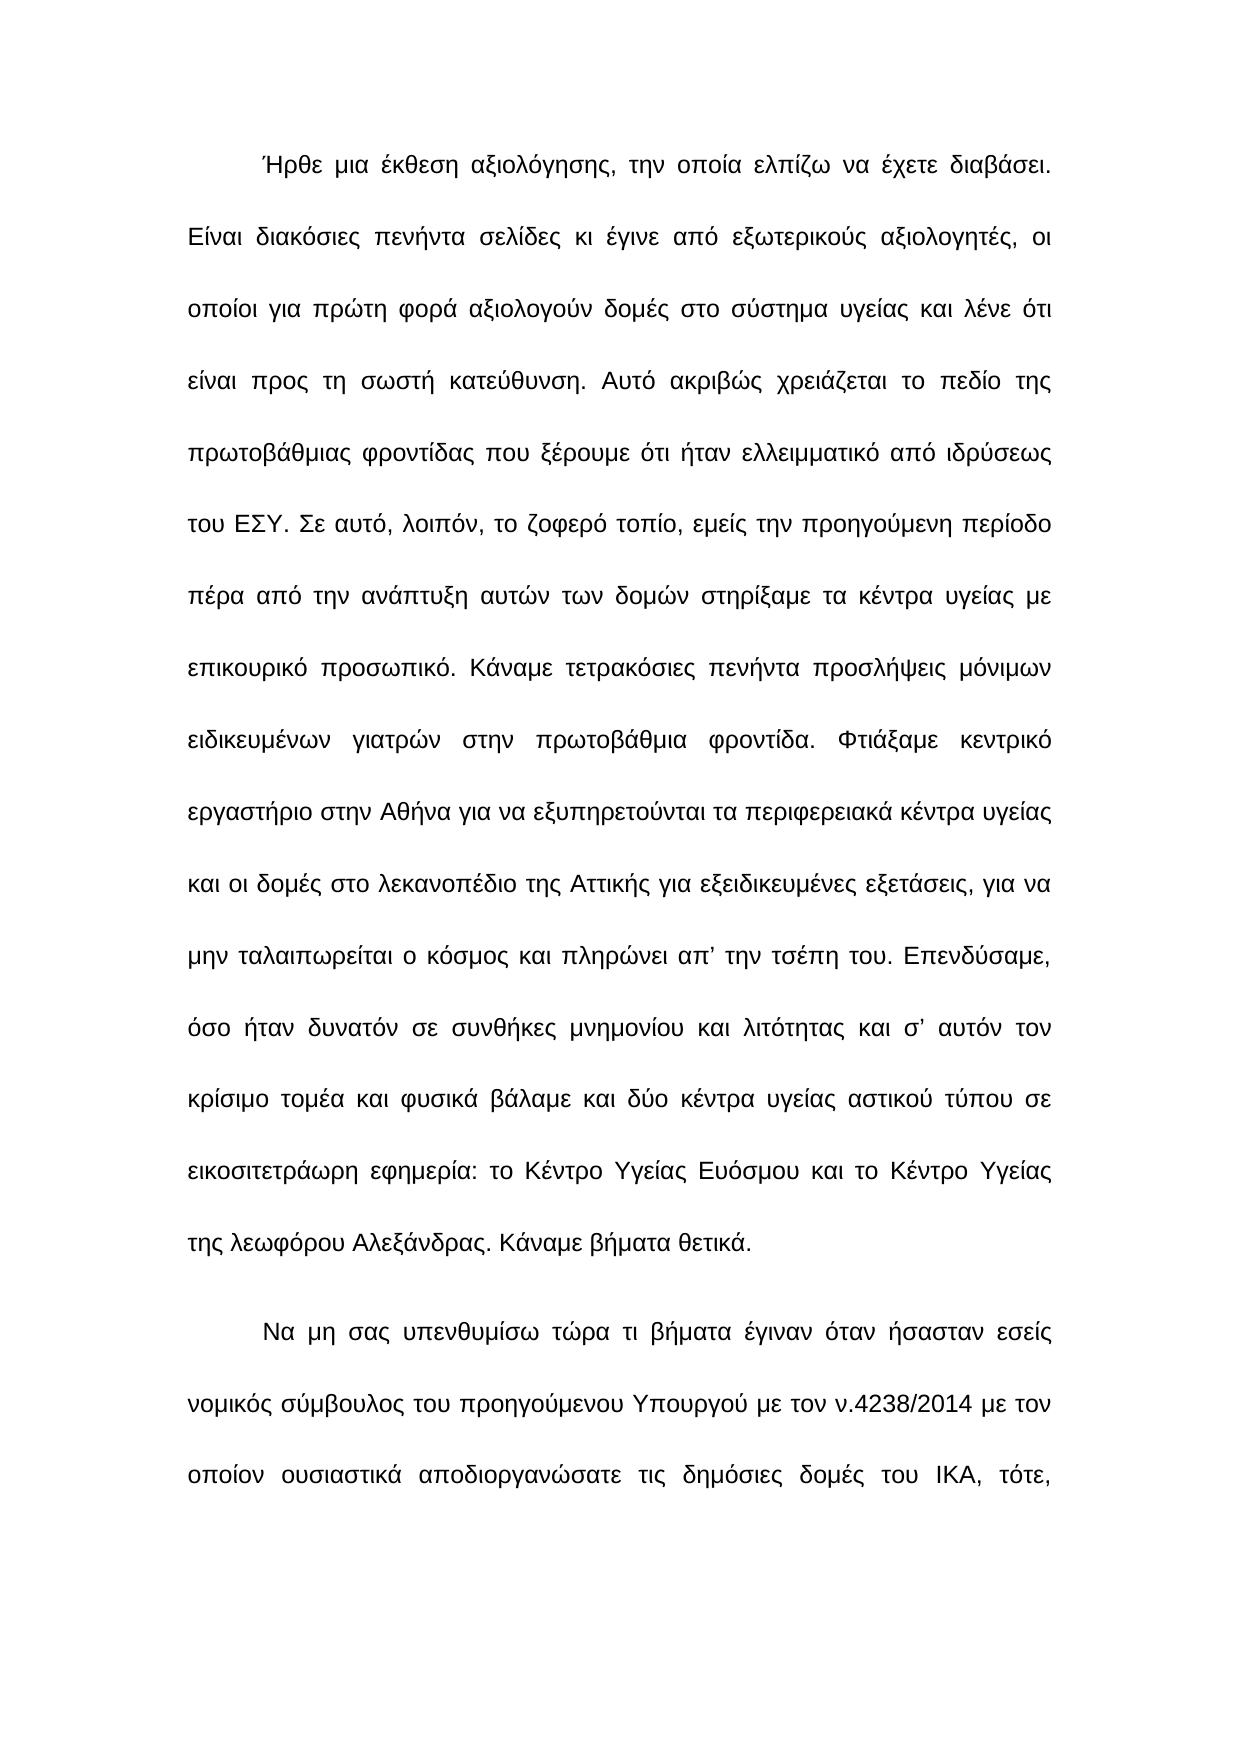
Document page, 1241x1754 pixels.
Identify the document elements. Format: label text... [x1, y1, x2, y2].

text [187, 1317, 1053, 1489]
text Ήρθε μια έκθεση αξιολόγησης, την οποία ελπίζω να έχετε διαβάσει. Είναι διακόσιες πενήντα σελίδες κι έγινε από εξωτερικούς αξιολογητές, οι οποίοι για πρώτη φορά αξιολογούν δομές στο σύστημα υγείας και λένε ότι είναι προς τη σωστή κατεύθυνση. Αυτό ακριβώς χρειάζεται το πεδίο της πρωτοβάθμιας φροντίδας που ξέρουμε ότι ήταν ελλειμματικό από ιδρύσεως του ΕΣΥ. Σε αυτό, λοιπόν, το ζοφερό τοπίο, εμείς την προηγούμενη περίοδο πέρα από την ανάπτυξη αυτών των δομών στηρίξαμε τα κέντρα υγείας με επικουρικό προσωπικό. Κάναμε τετρακόσιες πενήντα προσλήψεις μόνιμων ειδικευμένων γιατρών στην πρωτοβάθμια φροντίδα. Φτιάξαμε κεντρικό εργαστήριο στην Αθήνα για να εξυπηρετούνται τα περιφερειακά κέντρα υγείας και οι δομές στο λεκανοπέδιο της Αττικής για εξειδικευμένες εξετάσεις, για να μην ταλαιπωρείται ο κόσμος και πληρώνει απ’ την τσέπη του. Επενδύσαμε, όσο ήταν δυνατόν σε συνθήκες μνημονίου και λιτότητας και σ’ αυτόν τον κρίσιμο τομέα και φυσικά βάλαμε και δύο κέντρα υγείας αστικού τύπου σε εικοσιτετράωρη εφημερία: το Κέντρο Υγείας Ευόσμου και το Κέντρο Υγείας της λεωφόρου Αλεξάνδρας. Κάναμε βήματα θετικά. [187, 150, 1053, 1257]
